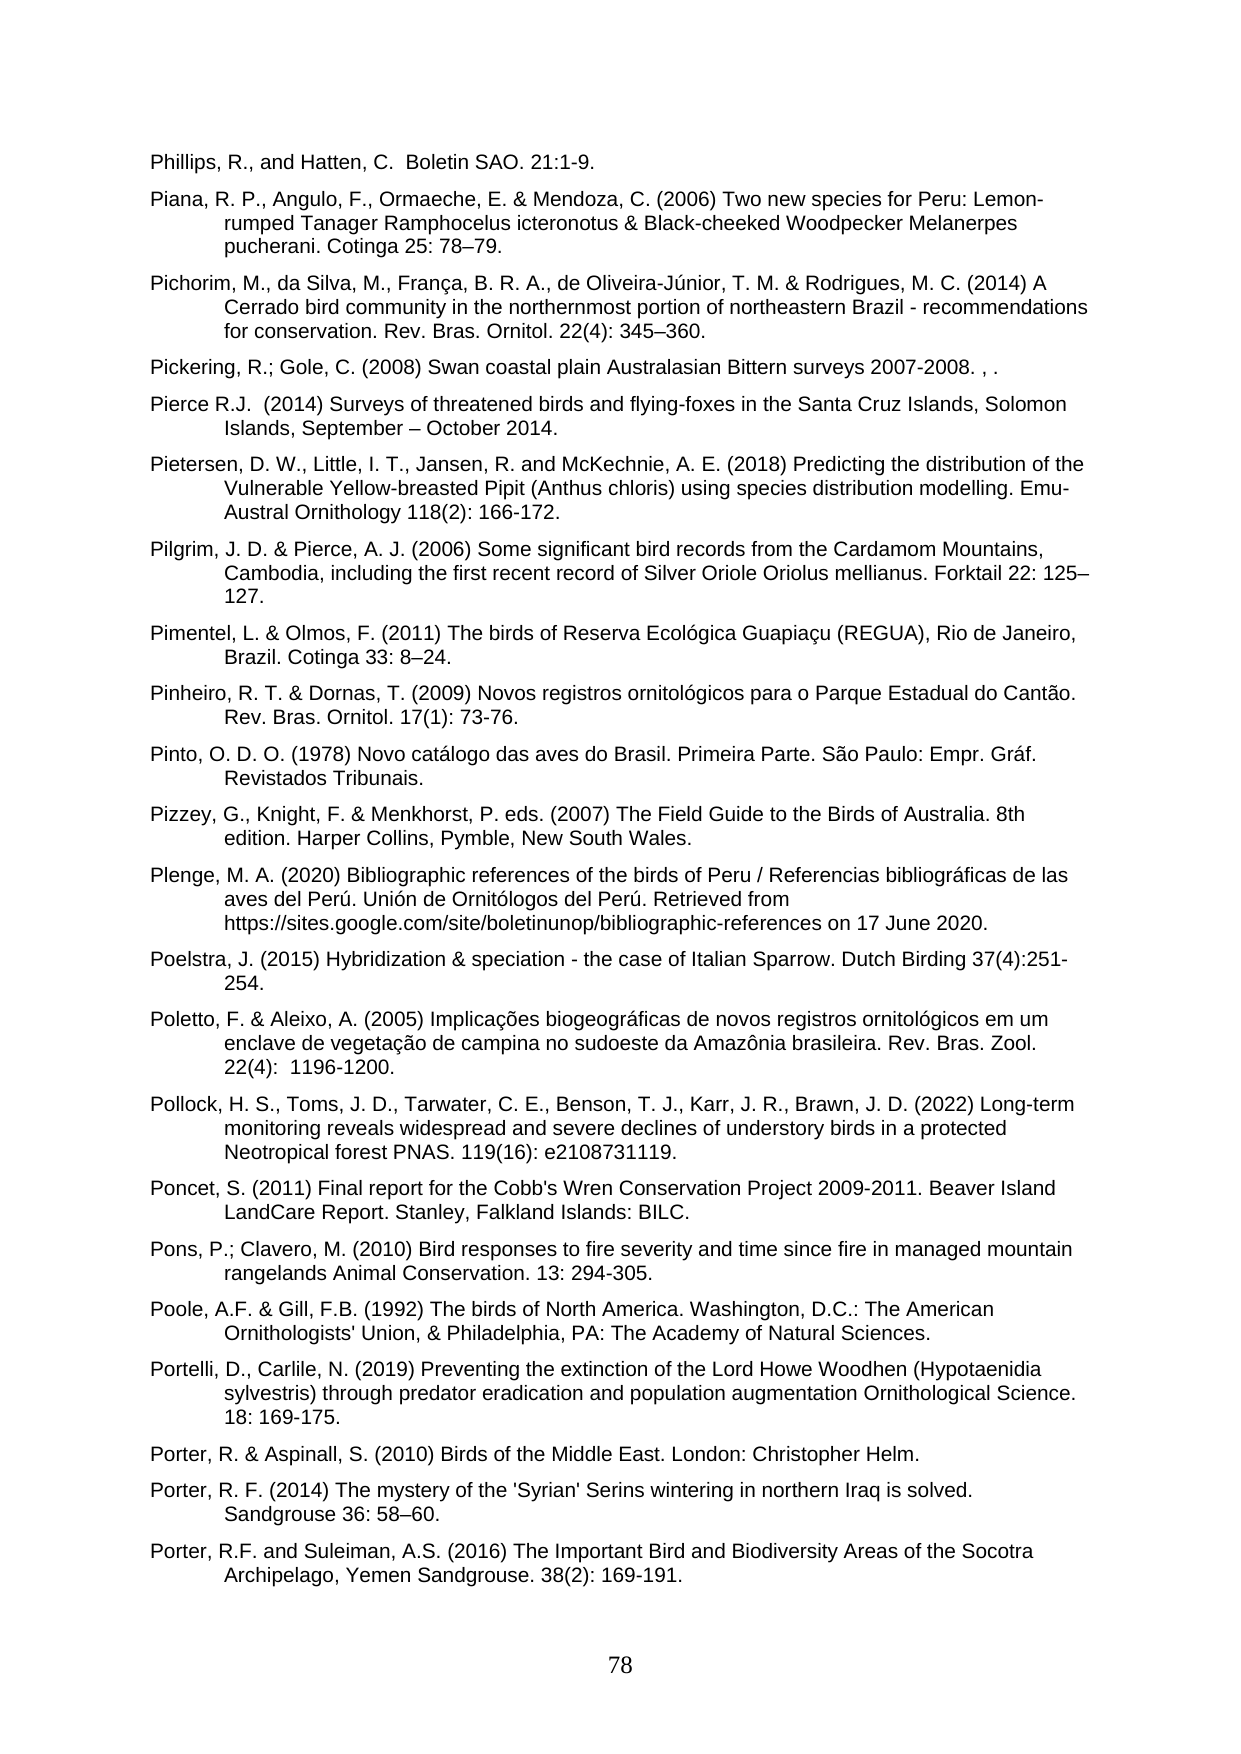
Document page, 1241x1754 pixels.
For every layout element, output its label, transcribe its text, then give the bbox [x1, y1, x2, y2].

text Pietersen, D. W., Little, I. T., Jansen, R. and McKechnie, A. E. (2018) Predicting the distribution of the Vulnerable Yellow-breasted Pipit (Anthus chloris) using species distribution modelling. Emu-Austral Ornithology 118(2): 166-172. [150, 452, 1090, 524]
text Pierce R.J. (2014) Surveys of threatened birds and flying-foxes in the Santa Cruz Islands, Solomon Islands, September – October 2014. [150, 392, 1090, 439]
text Poole, A.F. & Gill, F.B. (1992) The birds of North America. Washington, D.C.: The American Ornithologists' Union, & Philadelphia, PA: The Academy of Natural Sciences. [150, 1297, 1090, 1345]
text Pinto, O. D. O. (1978) Novo catálogo das aves do Brasil. Primeira Parte. São Paulo: Empr. Gráf. Revistados Tribunais. [150, 742, 1090, 789]
text Poncet, S. (2011) Final report for the Cobb's Wren Conservation Project 2009-2011. Beaver Island LandCare Report. Stanley, Falkland Islands: BILC. [150, 1176, 1090, 1224]
text Pickering, R.; Gole, C. (2008) Swan coastal plain Australasian Bittern surveys 2007-2008. , . [150, 355, 1090, 379]
text Piana, R. P., Angulo, F., Ormaeche, E. & Mendoza, C. (2006) Two new species for Peru: Lemon-rumped Tanager Ramphocelus icteronotus & Black-cheeked Woodpecker Melanerpes pucherani. Cotinga 25: 78–79. [150, 186, 1090, 258]
text Poelstra, J. (2015) Hybridization & speciation - the case of Italian Sparrow. Dutch Birding 37(4):251-254. [150, 947, 1090, 995]
text Porter, R.F. and Suleiman, A.S. (2016) The Important Bird and Biodiversity Areas of the Socotra Archipelago, Yemen Sandgrouse. 38(2): 169-191. [150, 1538, 1090, 1586]
text Pinheiro, R. T. & Dornas, T. (2009) Novos registros ornitológicos para o Parque Estadual do Cantão. Rev. Bras. Ornitol. 17(1): 73-76. [150, 681, 1090, 729]
text Plenge, M. A. (2020) Bibliographic references of the birds of Peru / Referencias bibliográficas de las aves del Perú. Unión de Ornitólogos del Perú. Retrieved from https://sites.google.com/site/boletinunop/bibliographic-references on 17 June 2020. [150, 862, 1090, 934]
text Pollock, H. S., Toms, J. D., Tarwater, C. E., Benson, T. J., Karr, J. R., Brawn, J. D. (2022) Long-term monitoring reveals widespread and severe declines of understory birds in a protected Neotropical forest PNAS. 119(16): e2108731119. [150, 1092, 1090, 1163]
text Pimentel, L. & Olmos, F. (2011) The birds of Reserva Ecológica Guapiaçu (REGUA), Rio de Janeiro, Brazil. Cotinga 33: 8–24. [150, 621, 1090, 669]
text Pizzey, G., Knight, F. & Menkhorst, P. eds. (2007) The Field Guide to the Birds of Australia. 8th edition. Harper Collins, Pymble, New South Wales. [150, 802, 1090, 850]
text Phillips, R., and Hatten, C. Boletin SAO. 21:1-9. [150, 150, 1090, 174]
text Poletto, F. & Aleixo, A. (2005) Implicações biogeográficas de novos registros ornitológicos em um enclave de vegetação de campina no sudoeste da Amazônia brasileira. Rev. Bras. Zool. 22(4): 1196-1200. [150, 1007, 1090, 1079]
text Porter, R. F. (2014) The mystery of the 'Syrian' Serins wintering in northern Iraq is solved. Sandgrouse 36: 58–60. [150, 1478, 1090, 1526]
text Pilgrim, J. D. & Pierce, A. J. (2006) Some significant bird records from the Cardamom Mountains, Cambodia, including the first recent record of Silver Oriole Oriolus mellianus. Forktail 22: 125–127. [150, 536, 1090, 608]
text Pons, P.; Clavero, M. (2010) Bird responses to fire severity and time since fire in managed mountain rangelands Animal Conservation. 13: 294-305. [150, 1236, 1090, 1284]
text Pichorim, M., da Silva, M., França, B. R. A., de Oliveira-Júnior, T. M. & Rodrigues, M. C. (2014) A Cerrado bird community in the northernmost portion of northeastern Brazil - recommendations for conservation. Rev. Bras. Ornitol. 22(4): 345–360. [150, 271, 1090, 343]
text Porter, R. & Aspinall, S. (2010) Birds of the Middle East. London: Christopher Helm. [150, 1442, 1090, 1466]
text Portelli, D., Carlile, N. (2019) Preventing the extinction of the Lord Howe Woodhen (Hypotaenidia sylvestris) through predator eradication and population augmentation Ornithological Science. 18: 169-175. [150, 1357, 1090, 1429]
